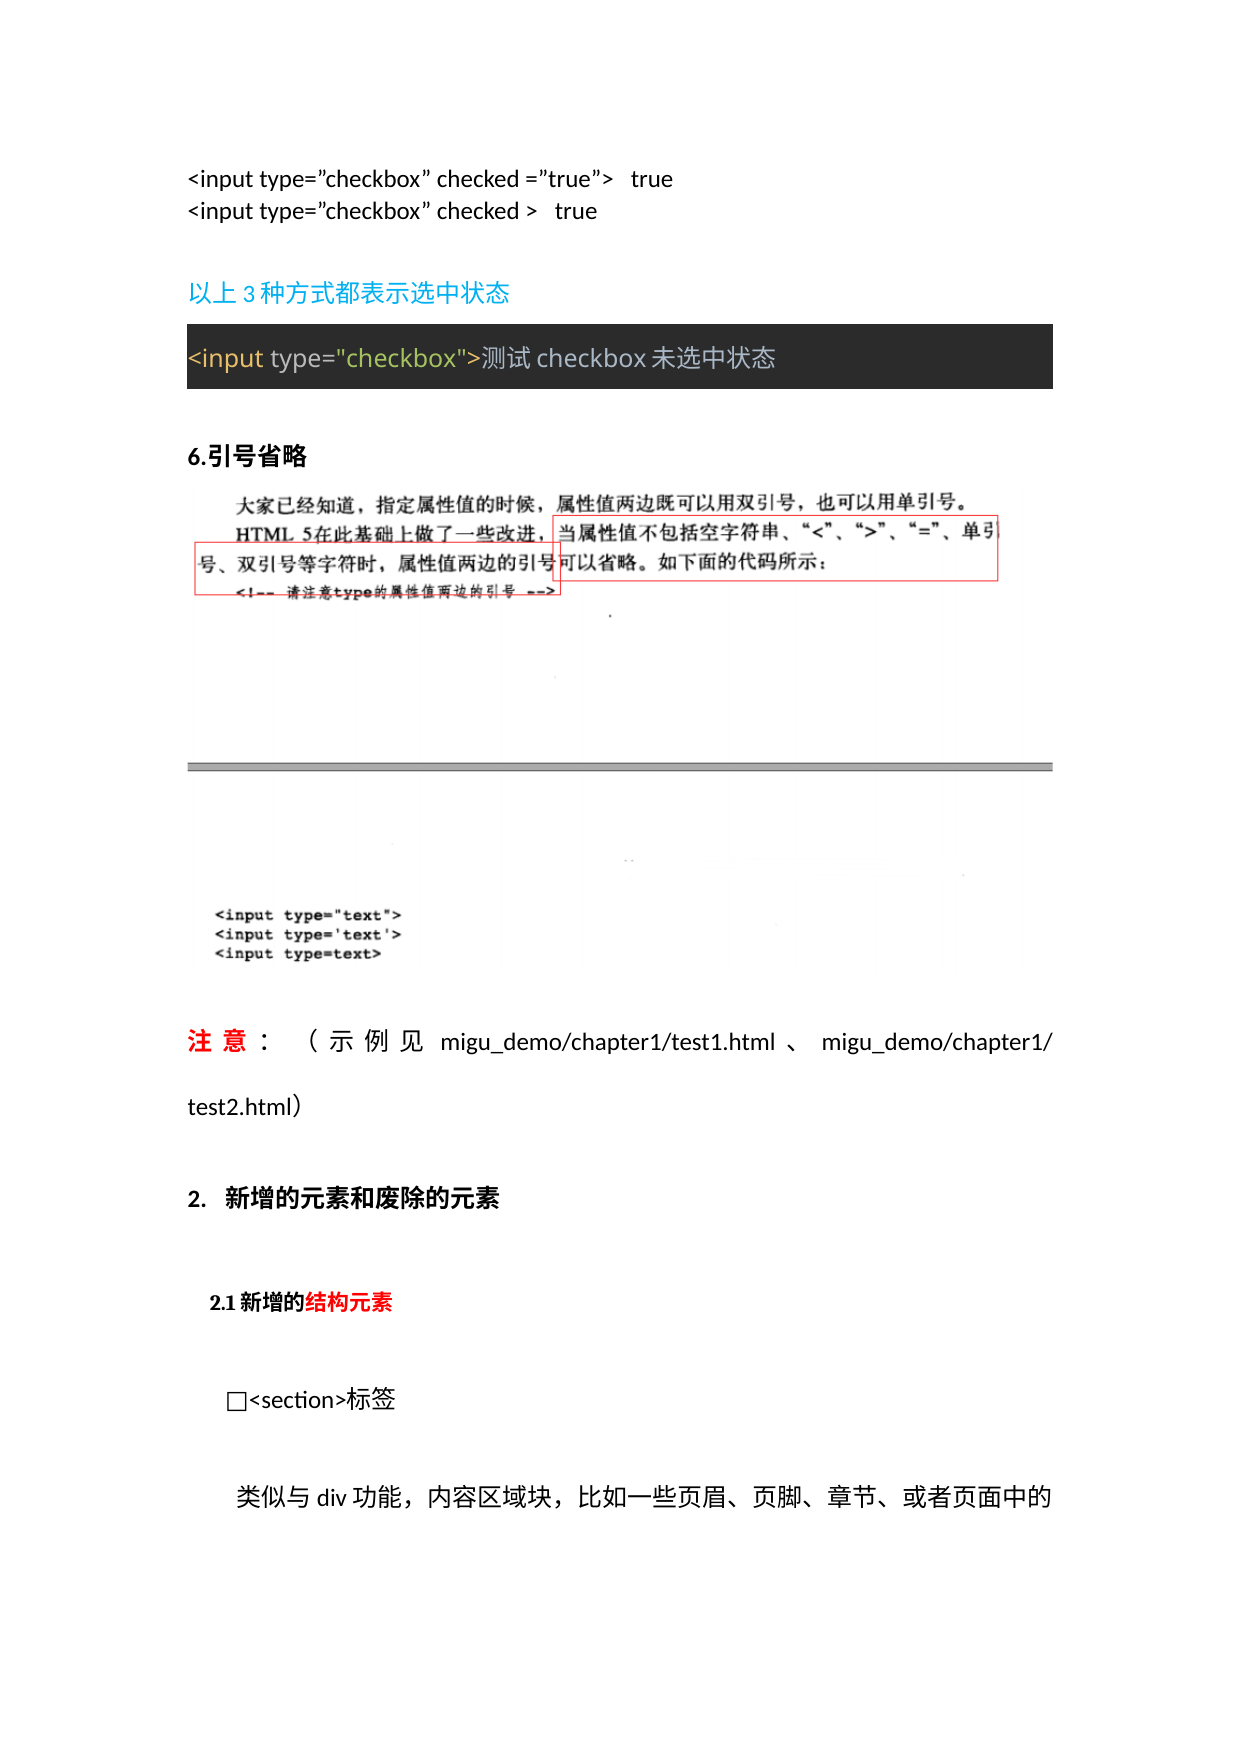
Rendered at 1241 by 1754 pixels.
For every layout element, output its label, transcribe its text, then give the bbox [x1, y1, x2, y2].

subtitle 新增的元素和废除的元素 [187, 1164, 1053, 1229]
text <input type="checkbox">测试checkbox未选中状态 [187, 324, 1053, 389]
text □<section>标签 [225, 1365, 1053, 1430]
text 6.引号省略 [187, 422, 1053, 487]
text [225, 1463, 1053, 1528]
text <input type=”checkbox” checked =”true”> true [187, 162, 1053, 194]
text <input type=”checkbox” checked > true [187, 194, 1053, 227]
text 以上3种方式都表示选中状态 [187, 259, 1053, 324]
subtitle 2.1新增的结构元素 [187, 1285, 1053, 1317]
text 注意：（示例见migu_demo/chapter1/test1.html、migu_demo/chapter1/test2.html） [187, 1007, 1053, 1137]
picture [187, 487, 1053, 974]
